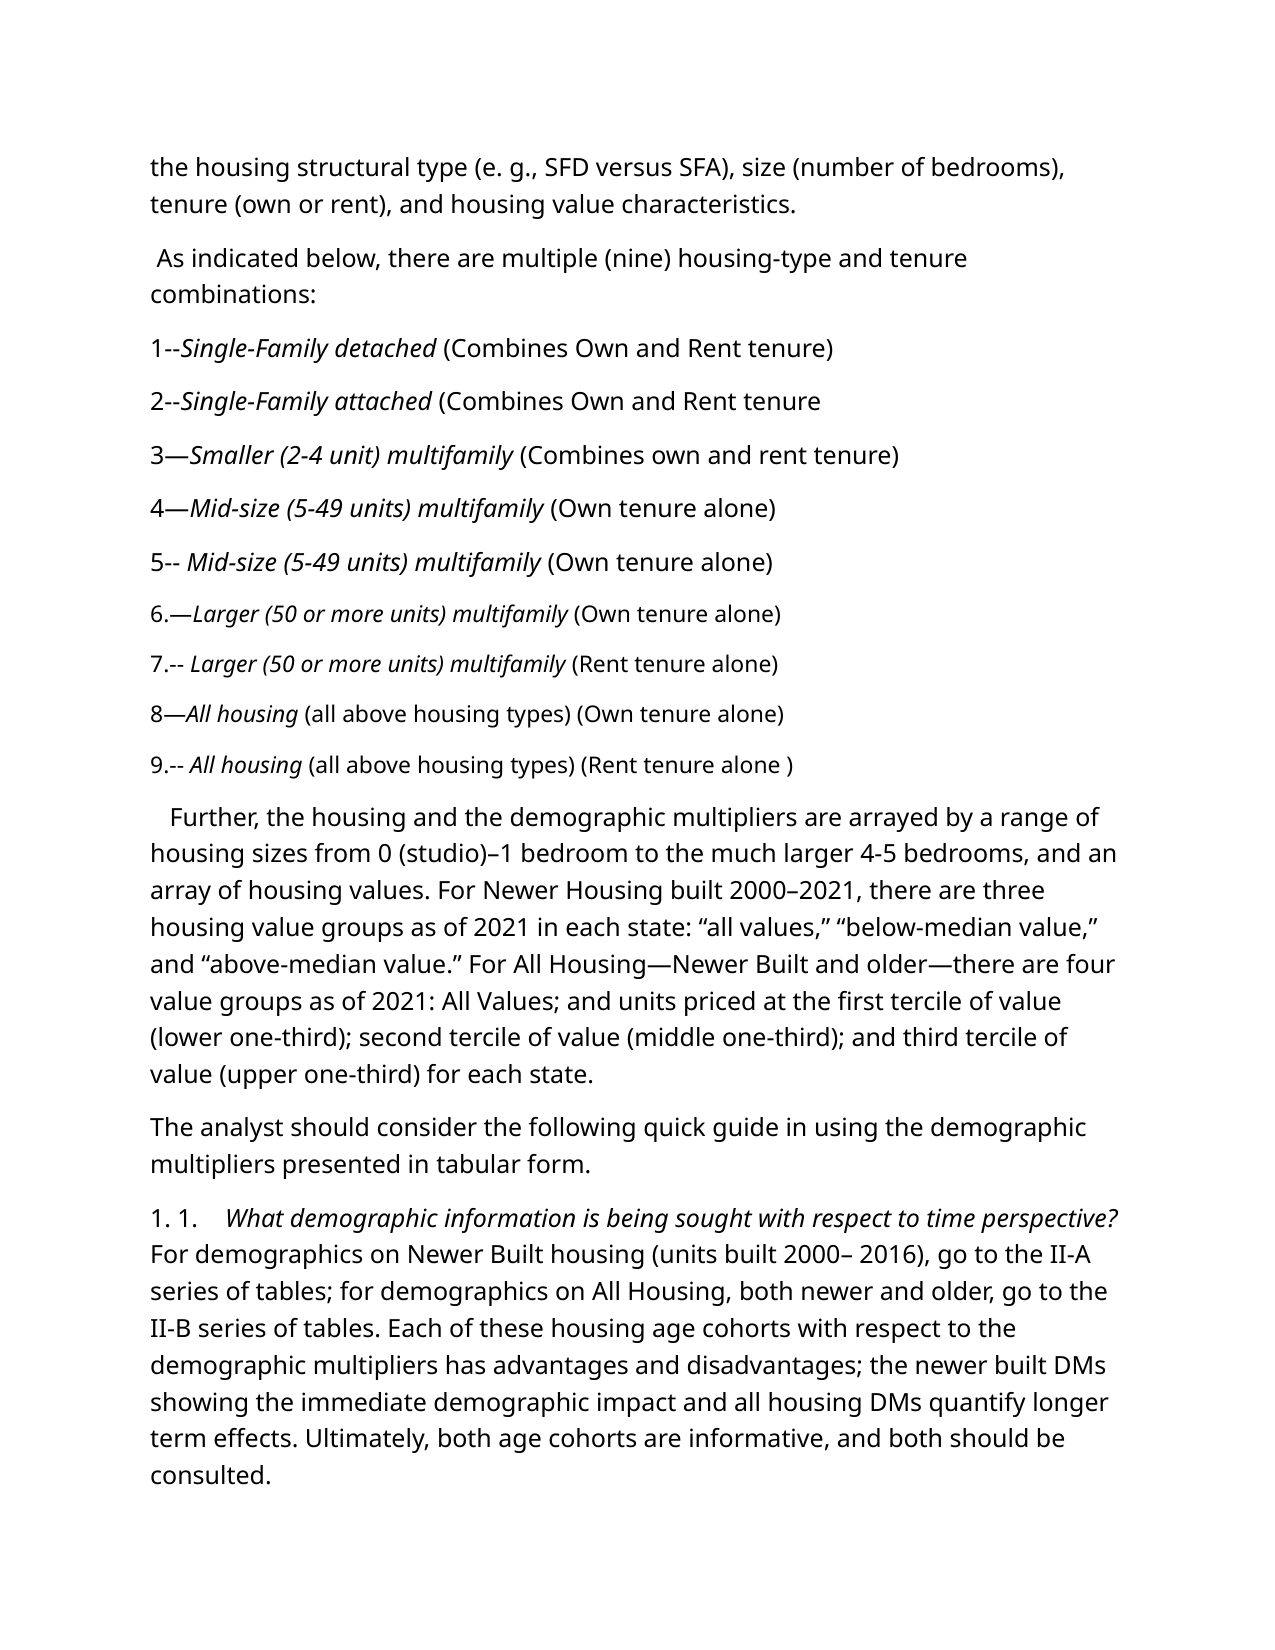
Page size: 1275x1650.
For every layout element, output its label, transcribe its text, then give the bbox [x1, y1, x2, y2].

text Further, the housing and the demographic multipliers are arrayed by a range of housing sizes from 0 (studio)–1 bedroom to the much larger 4-5 bedrooms, and an array of housing values. For Newer Housing built 2000–2021, there are three housing value groups as of 2021 in each state: “all values,” “below-median value,” and “above-median value.” For All Housing—Newer Built and older—there are four value groups as of 2021: All Values; and units priced at the first tercile of value (lower one-third); second tercile of value (middle one-third); and third tercile of value (upper one-third) for each state. [150, 799, 1125, 1091]
text 2--Single-Family attached (Combines Own and Rent tenure [150, 384, 1125, 418]
text 4—Mid-size (5-49 units) multifamily (Own tenure alone) [150, 491, 1125, 525]
text 5-- Mid-size (5-49 units) multifamily (Own tenure alone) [150, 544, 1125, 578]
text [150, 150, 1125, 221]
text As indicated below, there are multiple (nine) housing-type and tenure combinations: [150, 240, 1125, 311]
text 1. 1. What demographic information is being sought with respect to time perspective? For demographics on Newer Built housing (units built 2000– 2016), go to the II-A series of tables; for demographics on All Housing, both newer and older, go to the II-B series of tables. Each of these housing age cohorts with respect to the demographic multipliers has advantages and disadvantages; the newer built DMs showing the immediate demographic impact and all housing DMs quantify longer term effects. Ultimately, both age cohorts are informative, and both should be consulted. [150, 1200, 1125, 1492]
text 7.-- Larger (50 or more units) multifamily (Rent tenure alone) [150, 648, 1125, 679]
text 3—Smaller (2-4 unit) multifamily (Combines own and rent tenure) [150, 437, 1125, 471]
text 6.—Larger (50 or more units) multifamily (Own tenure alone) [150, 598, 1125, 629]
text 9.-- All housing (all above housing types) (Rent tenure alone ) [150, 749, 1125, 780]
text The analyst should consider the following quick guide in using the demographic multipliers presented in tabular form. [150, 1110, 1125, 1181]
text 1--Single-Family detached (Combines Own and Rent tenure) [150, 330, 1125, 364]
text 8—All housing (all above housing types) (Own tenure alone) [150, 698, 1125, 730]
